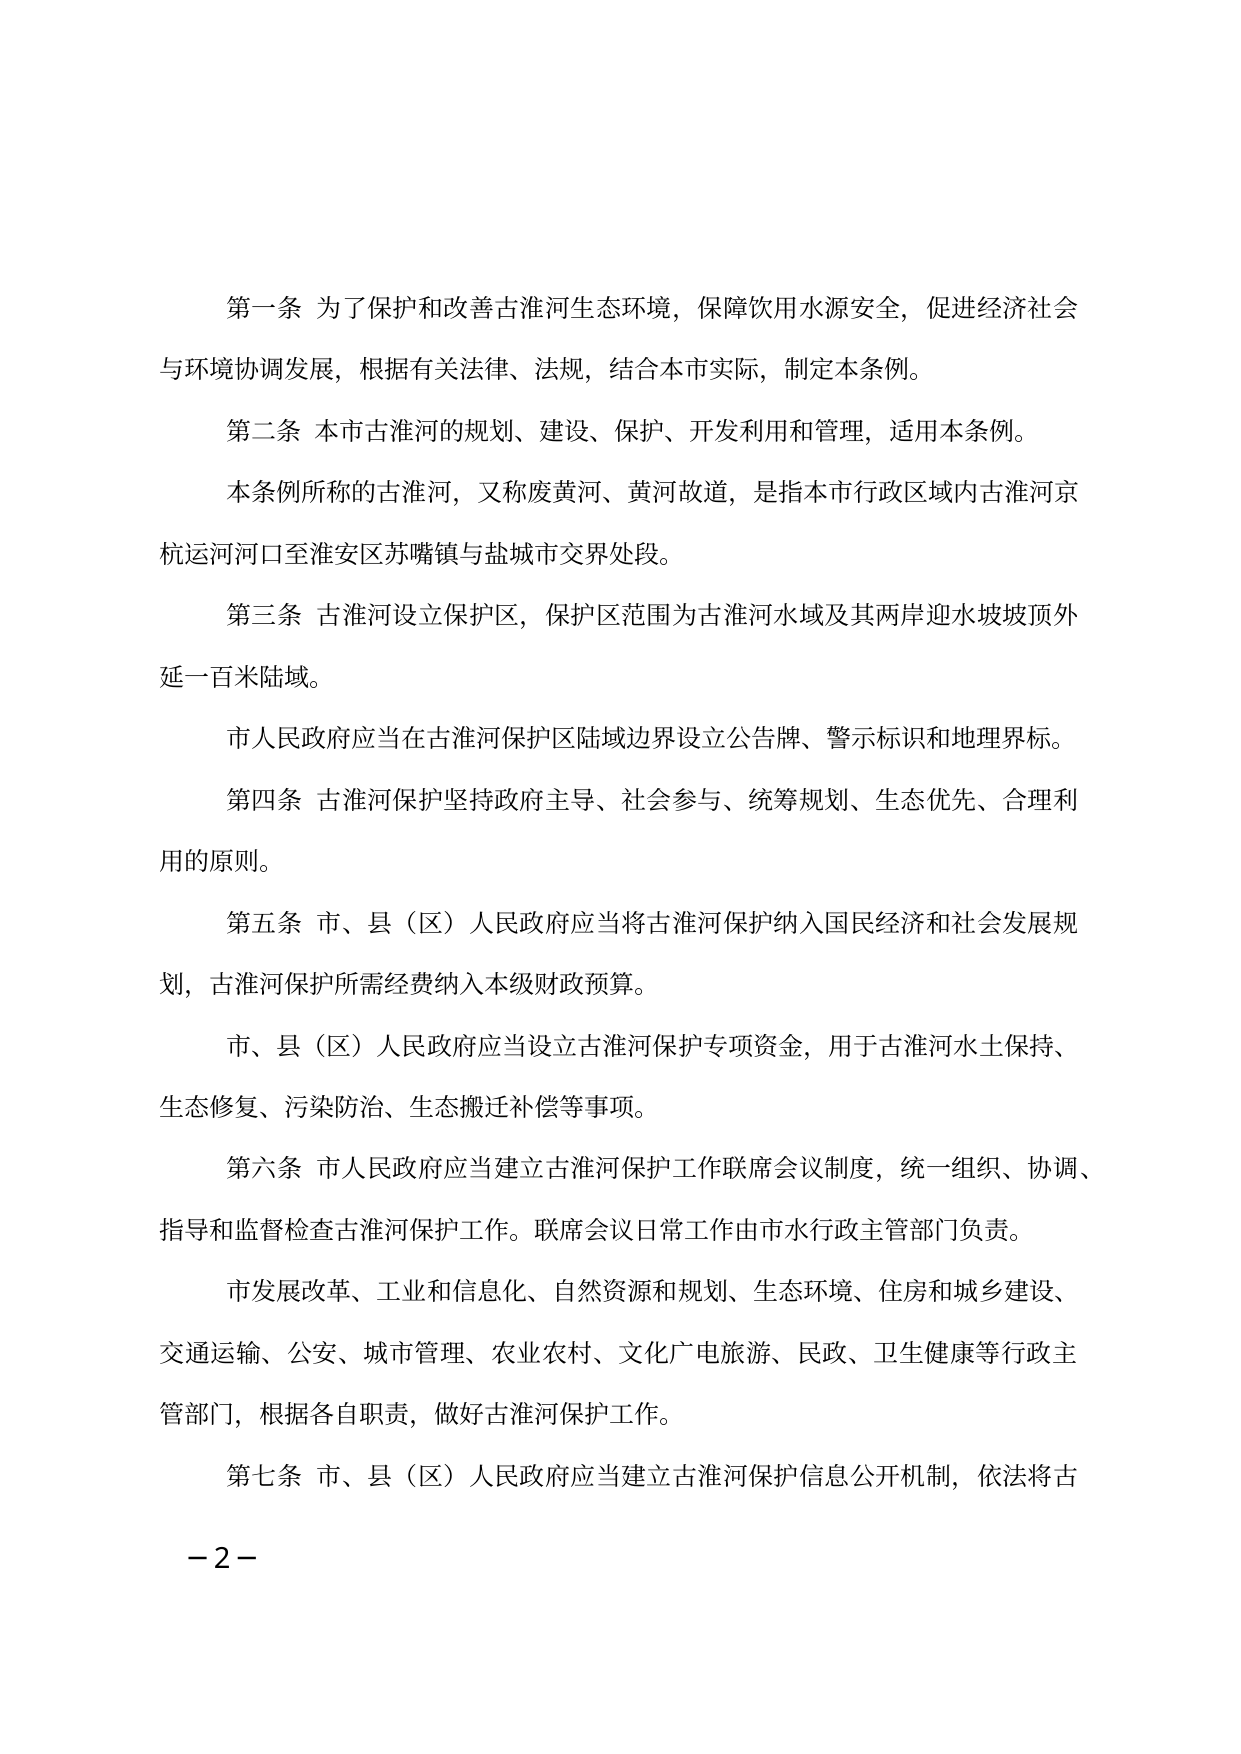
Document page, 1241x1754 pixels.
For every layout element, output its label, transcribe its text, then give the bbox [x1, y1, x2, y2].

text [159, 1436, 1081, 1497]
text 第四条 古淮河保护坚持政府主导、社会参与、统筹规划、生态优先、合理利用的原则。 [159, 760, 1081, 883]
text 第六条 市人民政府应当建立古淮河保护工作联席会议制度，统一组织、协调、指导和监督检查古淮河保护工作。联席会议日常工作由市水行政主管部门负责。 [159, 1129, 1081, 1252]
text 市发展改革、工业和信息化、自然资源和规划、生态环境、住房和城乡建设、交通运输、公安、城市管理、农业农村、文化广电旅游、民政、卫生健康等行政主管部门，根据各自职责，做好古淮河保护工作。 [159, 1252, 1081, 1436]
text 本条例所称的古淮河，又称废黄河、黄河故道，是指本市行政区域内古淮河京杭运河河口至淮安区苏嘴镇与盐城市交界处段。 [159, 453, 1081, 576]
text 第五条 市、县（区）人民政府应当将古淮河保护纳入国民经济和社会发展规划，古淮河保护所需经费纳入本级财政预算。 [159, 883, 1081, 1006]
text 第三条 古淮河设立保护区，保护区范围为古淮河水域及其两岸迎水坡坡顶外延一百米陆域。 [159, 576, 1081, 698]
text 第一条 为了保护和改善古淮河生态环境，保障饮用水源安全，促进经济社会与环境协调发展，根据有关法律、法规，结合本市实际，制定本条例。 [159, 268, 1081, 391]
text 第二条 本市古淮河的规划、建设、保护、开发利用和管理，适用本条例。 [159, 391, 1081, 453]
text 市人民政府应当在古淮河保护区陆域边界设立公告牌、警示标识和地理界标。 [159, 698, 1081, 760]
text 市、县（区）人民政府应当设立古淮河保护专项资金，用于古淮河水土保持、生态修复、污染防治、生态搬迁补偿等事项。 [159, 1006, 1081, 1129]
